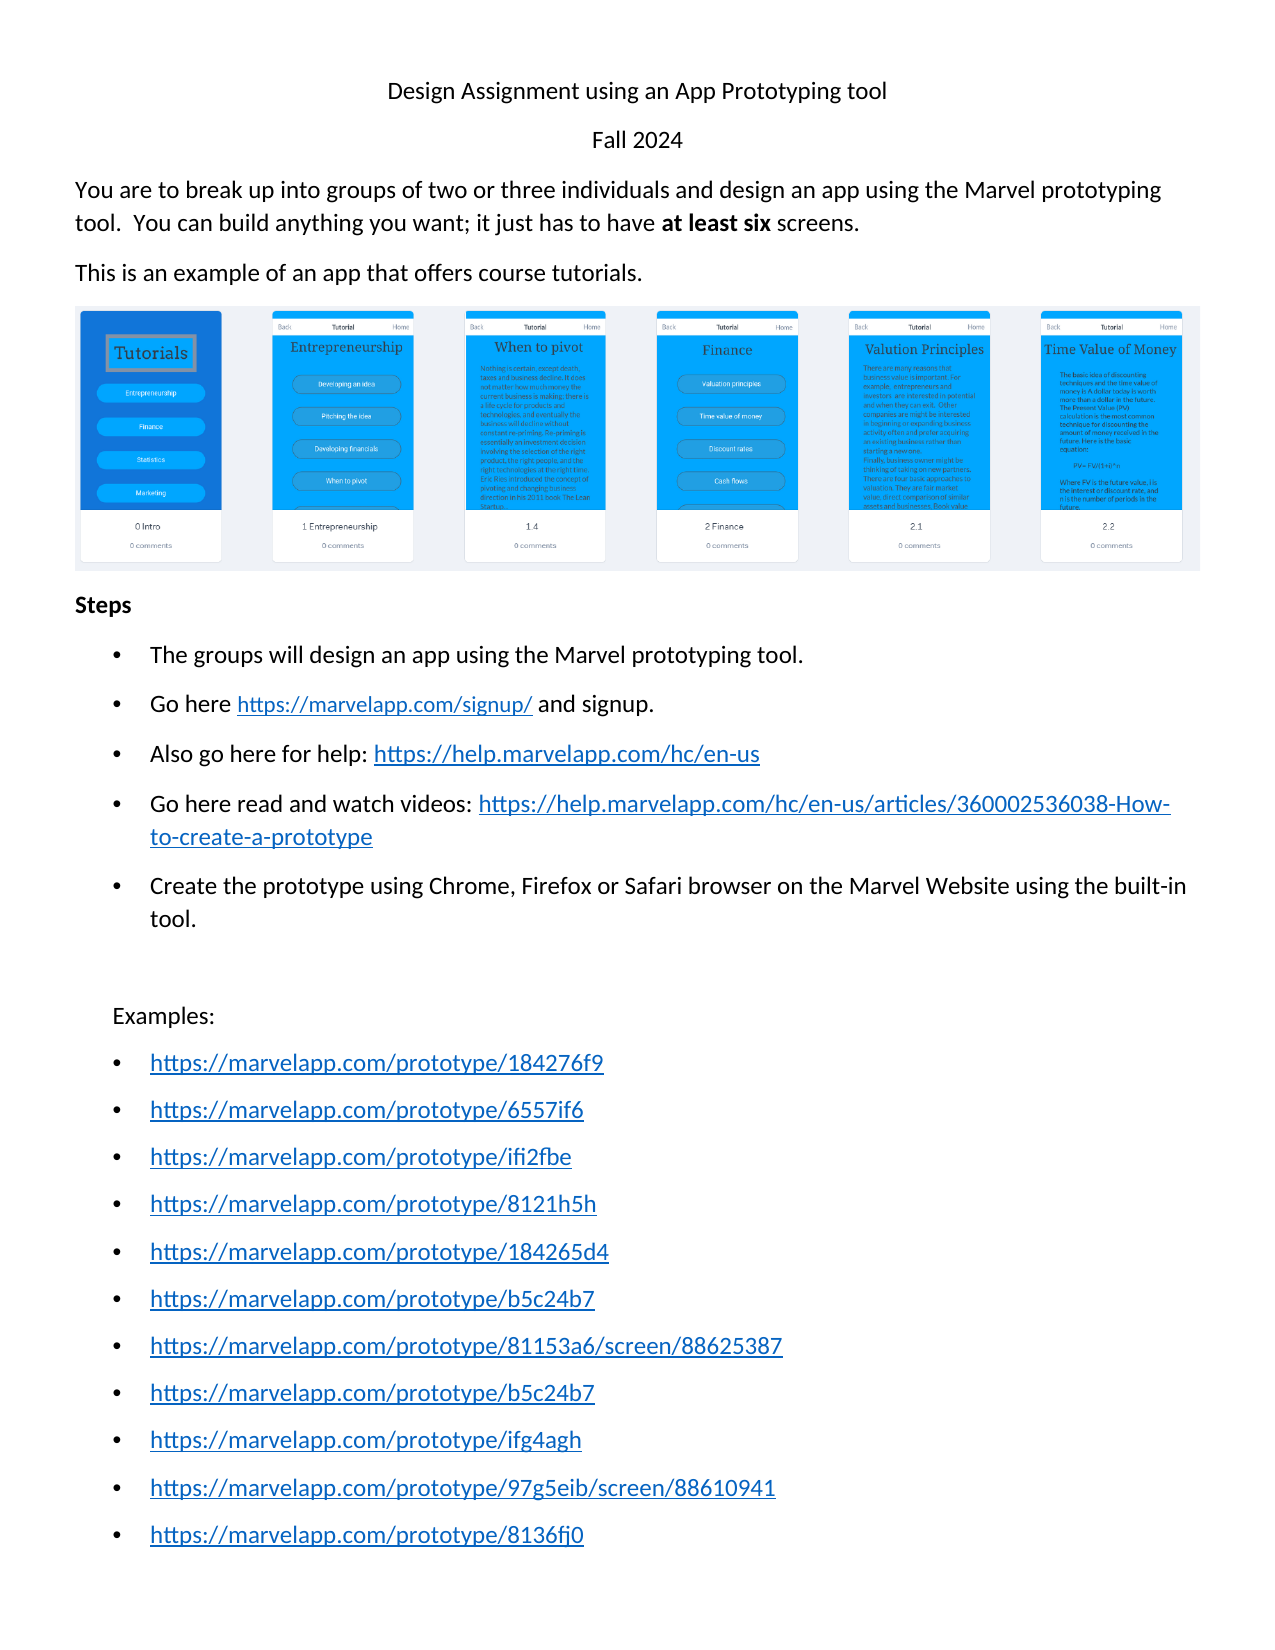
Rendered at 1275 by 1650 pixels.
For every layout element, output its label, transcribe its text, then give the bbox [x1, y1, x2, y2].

list The groups will design an app using the Marvel prototyping tool. [112, 639, 1200, 669]
list https://marvelapp.com/prototype/ifg4agh [112, 1424, 1200, 1455]
list Also go here for help: https://help.marvelapp.com/hc/en-us [112, 738, 1200, 769]
list https://marvelapp.com/prototype/b5c24b7 [112, 1377, 1200, 1408]
text This is an example of an app that offers course tutorials. [75, 257, 1200, 287]
list https://marvelapp.com/prototype/97g5eib/screen/88610941 [112, 1472, 1200, 1502]
text Examples: [75, 1000, 1200, 1030]
list Create the prototype using Chrome, Firefox or Safari browser on the Marvel Website using the built-in tool. [112, 870, 1200, 934]
text Fall 2024 [75, 124, 1200, 155]
list Go here read and watch videos: https://help.marvelapp.com/hc/en-us/articles/360002536038-How-to-create-a-prototype [112, 788, 1200, 851]
list https://marvelapp.com/prototype/8136fj0 [112, 1519, 1200, 1549]
picture [75, 306, 1200, 571]
list Go here https://marvelapp.com/signup/ and signup. [112, 688, 1200, 719]
text Design Assignment using an App Prototyping tool [75, 75, 1200, 106]
text Steps [75, 589, 1200, 620]
list https://marvelapp.com/prototype/8121h5h [112, 1189, 1200, 1219]
text You are to break up into groups of two or three individuals and design an app using the Marvel prototyping tool. You can build anything you want; it just has to have at least six screens. [75, 174, 1200, 238]
list https://marvelapp.com/prototype/81153a6/screen/88625387 [112, 1330, 1200, 1361]
list https://marvelapp.com/prototype/b5c24b7 [112, 1283, 1200, 1313]
list https://marvelapp.com/prototype/184265d4 [112, 1236, 1200, 1266]
list https://marvelapp.com/prototype/ifi2fbe [112, 1141, 1200, 1172]
list https://marvelapp.com/prototype/184276f9 [112, 1047, 1200, 1078]
list https://marvelapp.com/prototype/6557if6 [112, 1094, 1200, 1125]
